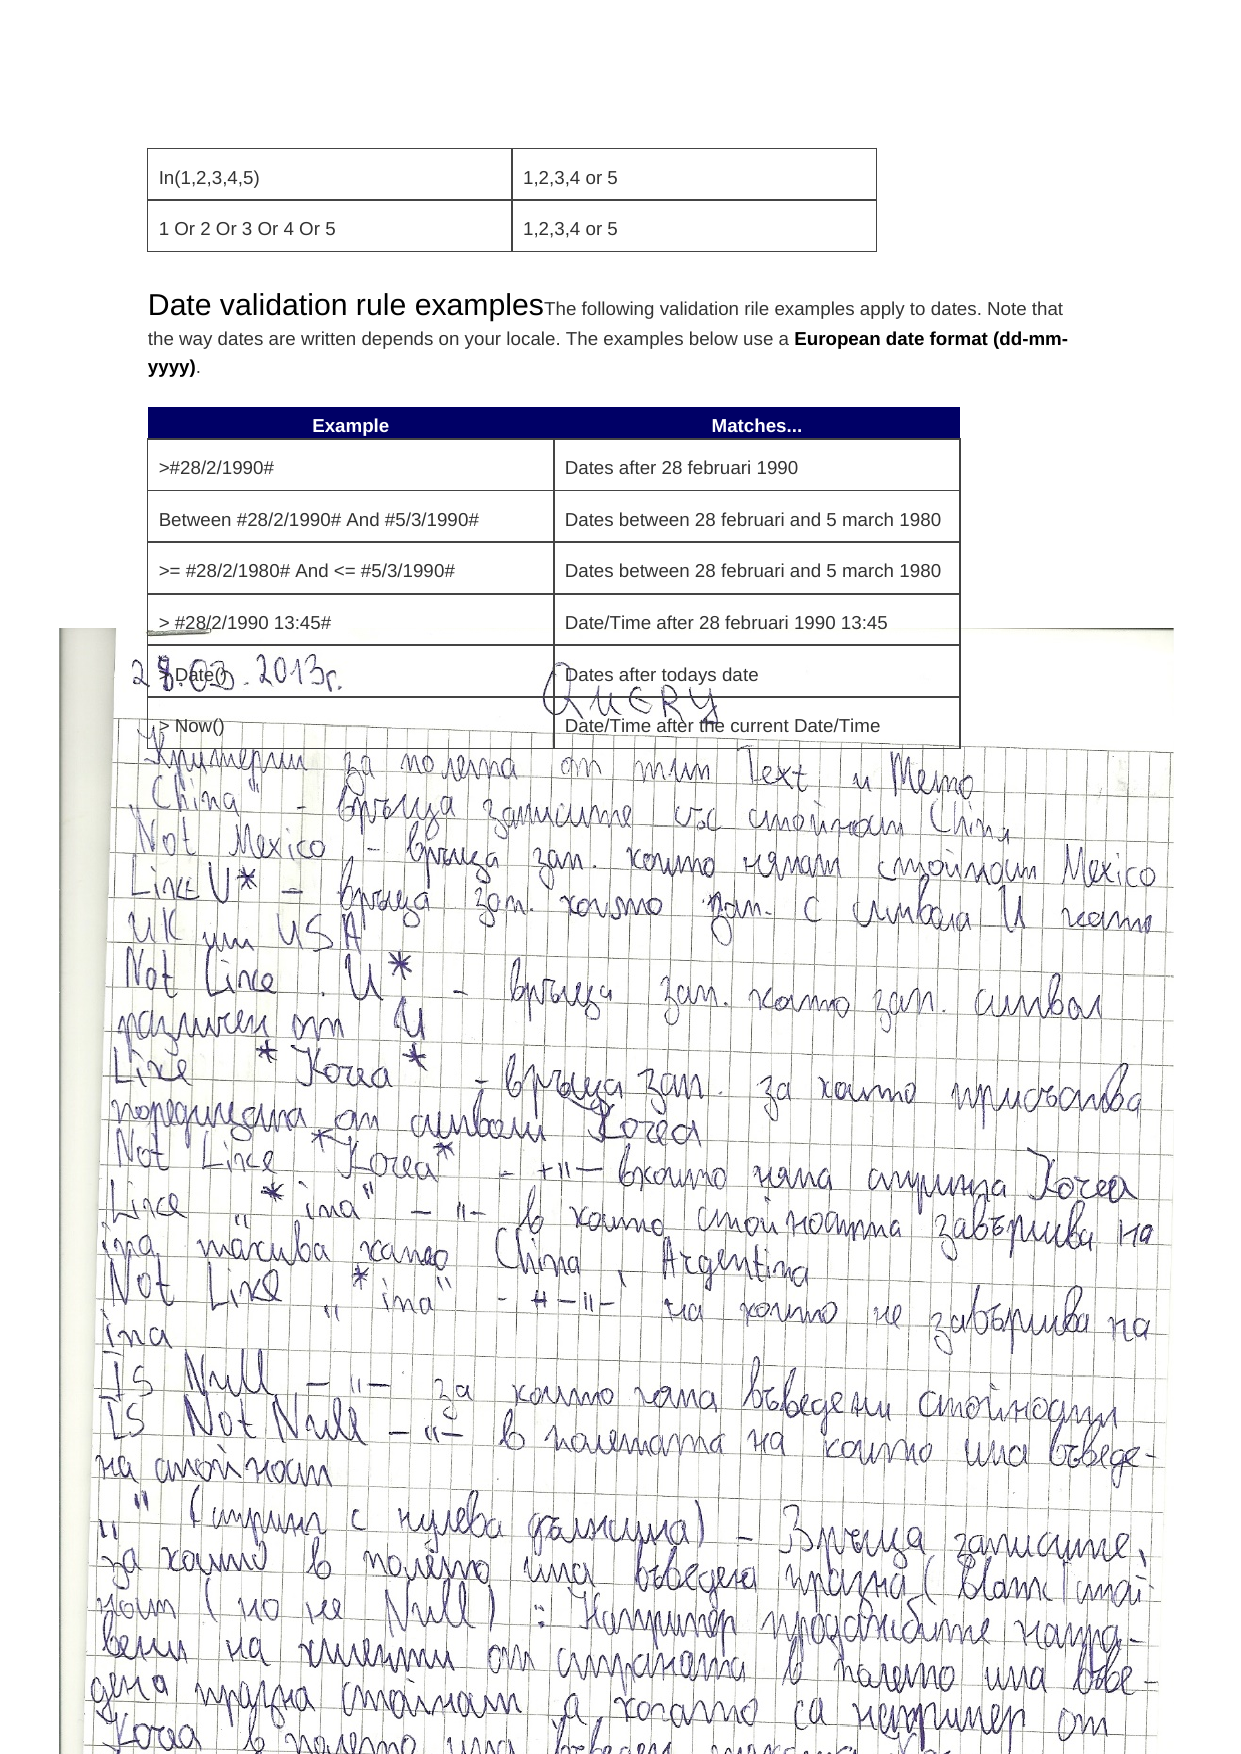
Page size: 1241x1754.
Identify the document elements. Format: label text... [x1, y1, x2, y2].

table_header Example [148, 407, 554, 438]
table_cell Date/Time after the current Date/Time [555, 698, 959, 747]
table_cell Dates between 28 februari and 5 march 1980 [555, 543, 959, 593]
picture [59, 628, 1174, 1754]
table_cell In(1,2,3,4,5) [148, 149, 511, 199]
table_cell > Now() [148, 698, 553, 747]
table_cell 1,2,3,4 or 5 [513, 201, 876, 251]
table_cell 1 Or 2 Or 3 Or 4 Or 5 [148, 201, 511, 251]
text Date validation rule examplesThe following validation rile examples apply to dates. Note that the way dates are written depends on your locale. The examples below use a European date format (dd-mm-yyyy). [148, 287, 1093, 378]
table_cell >#28/2/1990# [148, 440, 553, 490]
table_cell 1,2,3,4 or 5 [513, 149, 876, 199]
table_cell > Date() [148, 646, 553, 696]
table_cell > #28/2/1990 13:45# [148, 595, 553, 644]
table_cell Between #28/2/1990# And #5/3/1990# [148, 491, 553, 541]
table_cell >= #28/2/1980# And <= #5/3/1990# [148, 543, 553, 593]
table_cell Dates between 28 februari and 5 march 1980 [555, 491, 959, 541]
table_header Matches... [554, 407, 960, 438]
table_cell Dates after todays date [555, 646, 959, 696]
table_cell Date/Time after 28 februari 1990 13:45 [555, 595, 959, 644]
table_cell Dates after 28 februari 1990 [555, 440, 959, 490]
